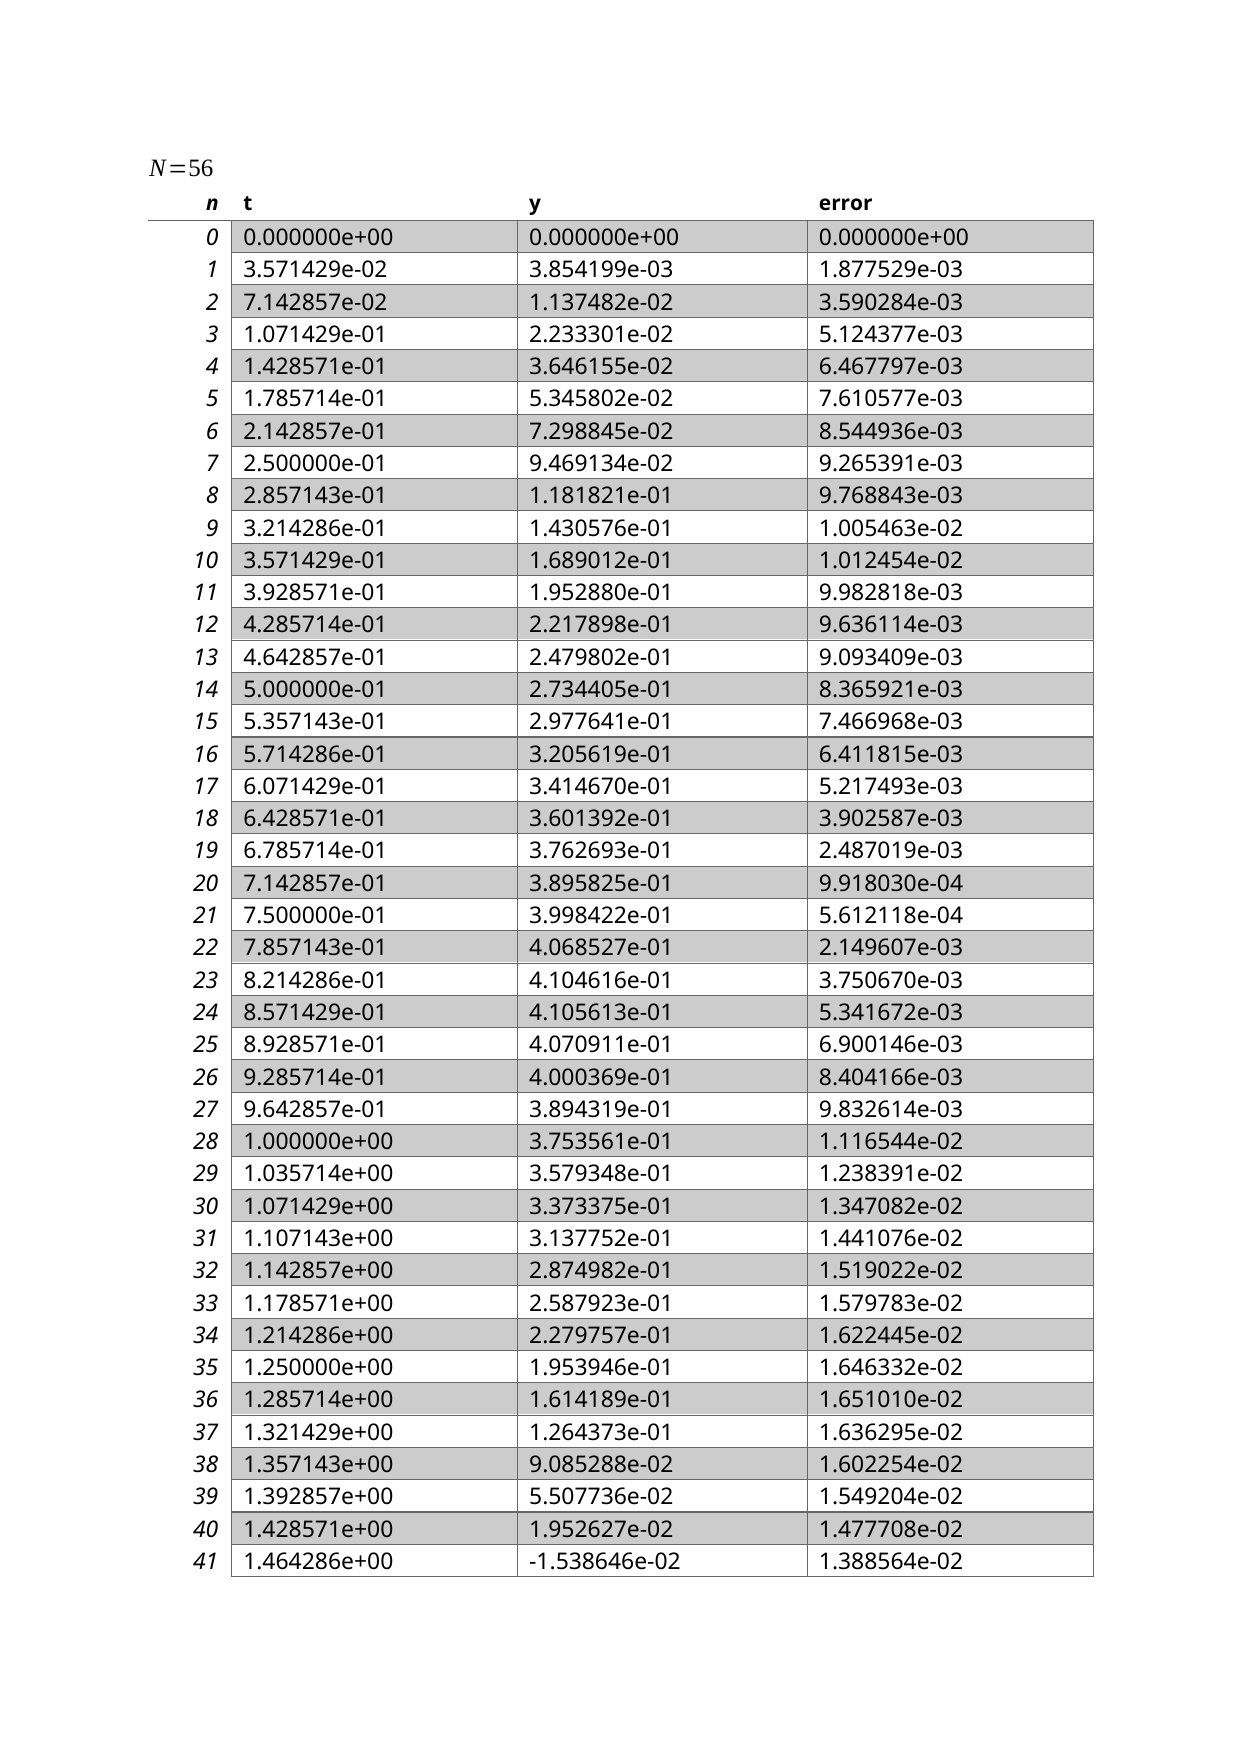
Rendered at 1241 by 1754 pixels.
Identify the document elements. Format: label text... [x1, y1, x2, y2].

table_cell 1.549204e-02 [808, 1480, 1093, 1511]
table_cell 1.579783e-02 [808, 1286, 1093, 1318]
table_cell 23 [148, 963, 231, 995]
table_cell 9.085288e-02 [518, 1448, 807, 1479]
table_cell 3.902587e-03 [808, 802, 1093, 833]
table_cell 8.214286e-01 [232, 964, 517, 995]
table_cell 5.345802e-02 [518, 382, 807, 413]
table_cell 1.264373e-01 [518, 1416, 807, 1447]
table_cell 2.500000e-01 [232, 447, 517, 478]
table_cell 1.357143e+00 [232, 1448, 517, 1479]
table_cell 29 [148, 1156, 231, 1188]
table_cell 37 [148, 1415, 231, 1447]
table_cell 2.734405e-01 [518, 673, 807, 704]
table_cell 40 [148, 1511, 231, 1544]
table_cell 2.977641e-01 [518, 705, 807, 736]
table_cell 3.854199e-03 [518, 253, 807, 284]
table_cell 1.137482e-02 [518, 285, 807, 317]
table_cell 38 [148, 1447, 231, 1479]
table_cell 7.142857e-02 [232, 285, 517, 317]
table_cell 1.602254e-02 [808, 1448, 1093, 1479]
table_cell 4.104616e-01 [518, 964, 807, 995]
table_cell 9.832614e-03 [808, 1093, 1093, 1124]
table_cell 1.347082e-02 [808, 1190, 1093, 1221]
table_cell 7.466968e-03 [808, 705, 1093, 736]
table_cell 2.874982e-01 [518, 1254, 807, 1285]
table_cell 5.000000e-01 [232, 673, 517, 704]
table_cell 13 [148, 640, 231, 672]
table_cell 5.217493e-03 [808, 770, 1093, 801]
table_cell 1.785714e-01 [232, 382, 517, 413]
table_cell 7.142857e-01 [232, 867, 517, 898]
table_cell 1.519022e-02 [808, 1254, 1093, 1285]
table_cell 4.000369e-01 [518, 1060, 807, 1092]
table_cell 0 [148, 221, 231, 252]
table_cell 1.441076e-02 [808, 1222, 1093, 1253]
table_cell 1.142857e+00 [232, 1254, 517, 1285]
table_cell 12 [148, 607, 231, 639]
table_cell 5.124377e-03 [808, 318, 1093, 349]
table_cell 1.464286e+00 [232, 1545, 517, 1576]
table_cell 1.107143e+00 [232, 1222, 517, 1253]
table_cell 11 [148, 575, 231, 607]
table_cell 32 [148, 1253, 231, 1285]
table_cell 8.365921e-03 [808, 673, 1093, 704]
table_cell 9.642857e-01 [232, 1093, 517, 1124]
table_cell 8.404166e-03 [808, 1060, 1093, 1092]
table_cell 7.610577e-03 [808, 382, 1093, 413]
table_cell 0.000000e+00 [518, 221, 807, 252]
table_cell 31 [148, 1221, 231, 1253]
table_cell 17 [148, 769, 231, 801]
table_cell 1.178571e+00 [232, 1286, 517, 1318]
table_cell 5 [148, 381, 231, 413]
table_cell 3.753561e-01 [518, 1125, 807, 1156]
table_cell 8.571429e-01 [232, 996, 517, 1027]
table_cell 4.285714e-01 [232, 608, 517, 639]
table_cell 1.250000e+00 [232, 1351, 517, 1382]
table_cell 1.116544e-02 [808, 1125, 1093, 1156]
table_cell 3.601392e-01 [518, 802, 807, 833]
table_cell 39 [148, 1479, 231, 1511]
table_cell 21 [148, 898, 231, 930]
table_header y [518, 189, 807, 220]
table_cell 1.035714e+00 [232, 1157, 517, 1188]
table_cell 6.428571e-01 [232, 802, 517, 833]
table_cell 1.321429e+00 [232, 1416, 517, 1447]
table_cell 3.373375e-01 [518, 1190, 807, 1221]
table_cell 3.895825e-01 [518, 867, 807, 898]
table_cell 28 [148, 1124, 231, 1156]
table_cell 33 [148, 1285, 231, 1318]
table_cell 1.952627e-02 [518, 1513, 807, 1544]
table_cell 1.238391e-02 [808, 1157, 1093, 1188]
table_cell 1.005463e-02 [808, 511, 1093, 543]
table_cell 2.142857e-01 [232, 415, 517, 446]
table_cell 1.428571e+00 [232, 1513, 517, 1544]
table_cell 19 [148, 833, 231, 866]
table_cell 2.149607e-03 [808, 931, 1093, 962]
table_cell 1.388564e-02 [808, 1545, 1093, 1576]
table_cell 4.105613e-01 [518, 996, 807, 1027]
table_cell 1.636295e-02 [808, 1416, 1093, 1447]
table_cell 3.137752e-01 [518, 1222, 807, 1253]
table_cell 1.651010e-02 [808, 1383, 1093, 1414]
table_cell 9.265391e-03 [808, 447, 1093, 478]
table_cell 6.900146e-03 [808, 1028, 1093, 1059]
table_cell 41 [148, 1544, 231, 1576]
table_cell 1.430576e-01 [518, 511, 807, 543]
table_cell 3.928571e-01 [232, 576, 517, 607]
table_header t [232, 189, 518, 220]
table_cell 3.205619e-01 [518, 738, 807, 769]
table_cell 3.750670e-03 [808, 964, 1093, 995]
table_cell 8.928571e-01 [232, 1028, 517, 1059]
table_cell 2.857143e-01 [232, 479, 517, 510]
table_cell 3 [148, 317, 231, 349]
table_cell 8 [148, 478, 231, 510]
table_cell 3.571429e-02 [232, 253, 517, 284]
table_cell 2 [148, 284, 231, 317]
table_cell 3.214286e-01 [232, 511, 517, 543]
table_cell 1.622445e-02 [808, 1319, 1093, 1350]
table_cell 3.646155e-02 [518, 350, 807, 381]
table_cell 4 [148, 349, 231, 381]
table_cell 5.714286e-01 [232, 738, 517, 769]
table_cell 1.181821e-01 [518, 479, 807, 510]
table_cell 1.071429e+00 [232, 1190, 517, 1221]
table_cell 3.414670e-01 [518, 770, 807, 801]
table_cell 1.646332e-02 [808, 1351, 1093, 1382]
table_cell 10 [148, 543, 231, 575]
table_cell 1.214286e+00 [232, 1319, 517, 1350]
table_cell 5.507736e-02 [518, 1480, 807, 1511]
table_cell 9 [148, 510, 231, 543]
table_cell 2.233301e-02 [518, 318, 807, 349]
table_header error [808, 189, 1093, 220]
table_cell 36 [148, 1382, 231, 1414]
table_cell 4.070911e-01 [518, 1028, 807, 1059]
table_cell 4.068527e-01 [518, 931, 807, 962]
table_cell 1.000000e+00 [232, 1125, 517, 1156]
table_cell 27 [148, 1092, 231, 1124]
table_cell 35 [148, 1350, 231, 1382]
table_cell 22 [148, 930, 231, 962]
table_cell 9.469134e-02 [518, 447, 807, 478]
table_cell 9.918030e-04 [808, 867, 1093, 898]
table_cell 1.477708e-02 [808, 1513, 1093, 1544]
table_cell 2.587923e-01 [518, 1286, 807, 1318]
table_cell 30 [148, 1189, 231, 1221]
table_cell 9.636114e-03 [808, 608, 1093, 639]
table_cell 26 [148, 1059, 231, 1092]
table_cell 1.689012e-01 [518, 544, 807, 575]
table_cell 6.071429e-01 [232, 770, 517, 801]
table_cell 18 [148, 801, 231, 833]
table_cell 0.000000e+00 [232, 221, 517, 252]
table_cell 15 [148, 704, 231, 736]
table_cell 1.952880e-01 [518, 576, 807, 607]
table_cell 25 [148, 1027, 231, 1059]
table_cell 3.762693e-01 [518, 834, 807, 866]
table_cell 5.357143e-01 [232, 705, 517, 736]
table_cell 6.785714e-01 [232, 834, 517, 866]
table_cell 3.571429e-01 [232, 544, 517, 575]
table_cell 1.012454e-02 [808, 544, 1093, 575]
table_cell -1.538646e-02 [518, 1545, 807, 1576]
table_cell 24 [148, 995, 231, 1027]
table_cell 5.341672e-03 [808, 996, 1093, 1027]
table_cell 1.392857e+00 [232, 1480, 517, 1511]
table_cell 5.612118e-04 [808, 899, 1093, 930]
table_cell 7.500000e-01 [232, 899, 517, 930]
table_cell 9.285714e-01 [232, 1060, 517, 1092]
table_cell 2.479802e-01 [518, 641, 807, 672]
table_cell 8.544936e-03 [808, 415, 1093, 446]
table_cell 34 [148, 1318, 231, 1350]
table_cell 16 [148, 736, 231, 769]
table_cell 6.467797e-03 [808, 350, 1093, 381]
table_cell 7.298845e-02 [518, 415, 807, 446]
table_cell 0.000000e+00 [808, 221, 1093, 252]
table_cell 3.894319e-01 [518, 1093, 807, 1124]
table_cell 7.857143e-01 [232, 931, 517, 962]
table_cell 1.953946e-01 [518, 1351, 807, 1382]
table_cell 1 [148, 252, 231, 284]
table_cell 1.285714e+00 [232, 1383, 517, 1414]
table_cell 14 [148, 672, 231, 704]
table_cell 9.093409e-03 [808, 641, 1093, 672]
table_cell 6 [148, 414, 231, 446]
table_cell 3.590284e-03 [808, 285, 1093, 317]
table_cell 9.768843e-03 [808, 479, 1093, 510]
table_cell 4.642857e-01 [232, 641, 517, 672]
table_header n [148, 189, 232, 220]
table_cell 1.428571e-01 [232, 350, 517, 381]
table_cell 1.877529e-03 [808, 253, 1093, 284]
table_cell 2.217898e-01 [518, 608, 807, 639]
table_cell 2.487019e-03 [808, 834, 1093, 866]
table_cell 6.411815e-03 [808, 738, 1093, 769]
table_cell 3.579348e-01 [518, 1157, 807, 1188]
table_cell 1.071429e-01 [232, 318, 517, 349]
table_cell 1.614189e-01 [518, 1383, 807, 1414]
table_cell 20 [148, 866, 231, 898]
table_cell 3.998422e-01 [518, 899, 807, 930]
table_cell 9.982818e-03 [808, 576, 1093, 607]
table_cell 7 [148, 446, 231, 478]
table_cell 2.279757e-01 [518, 1319, 807, 1350]
